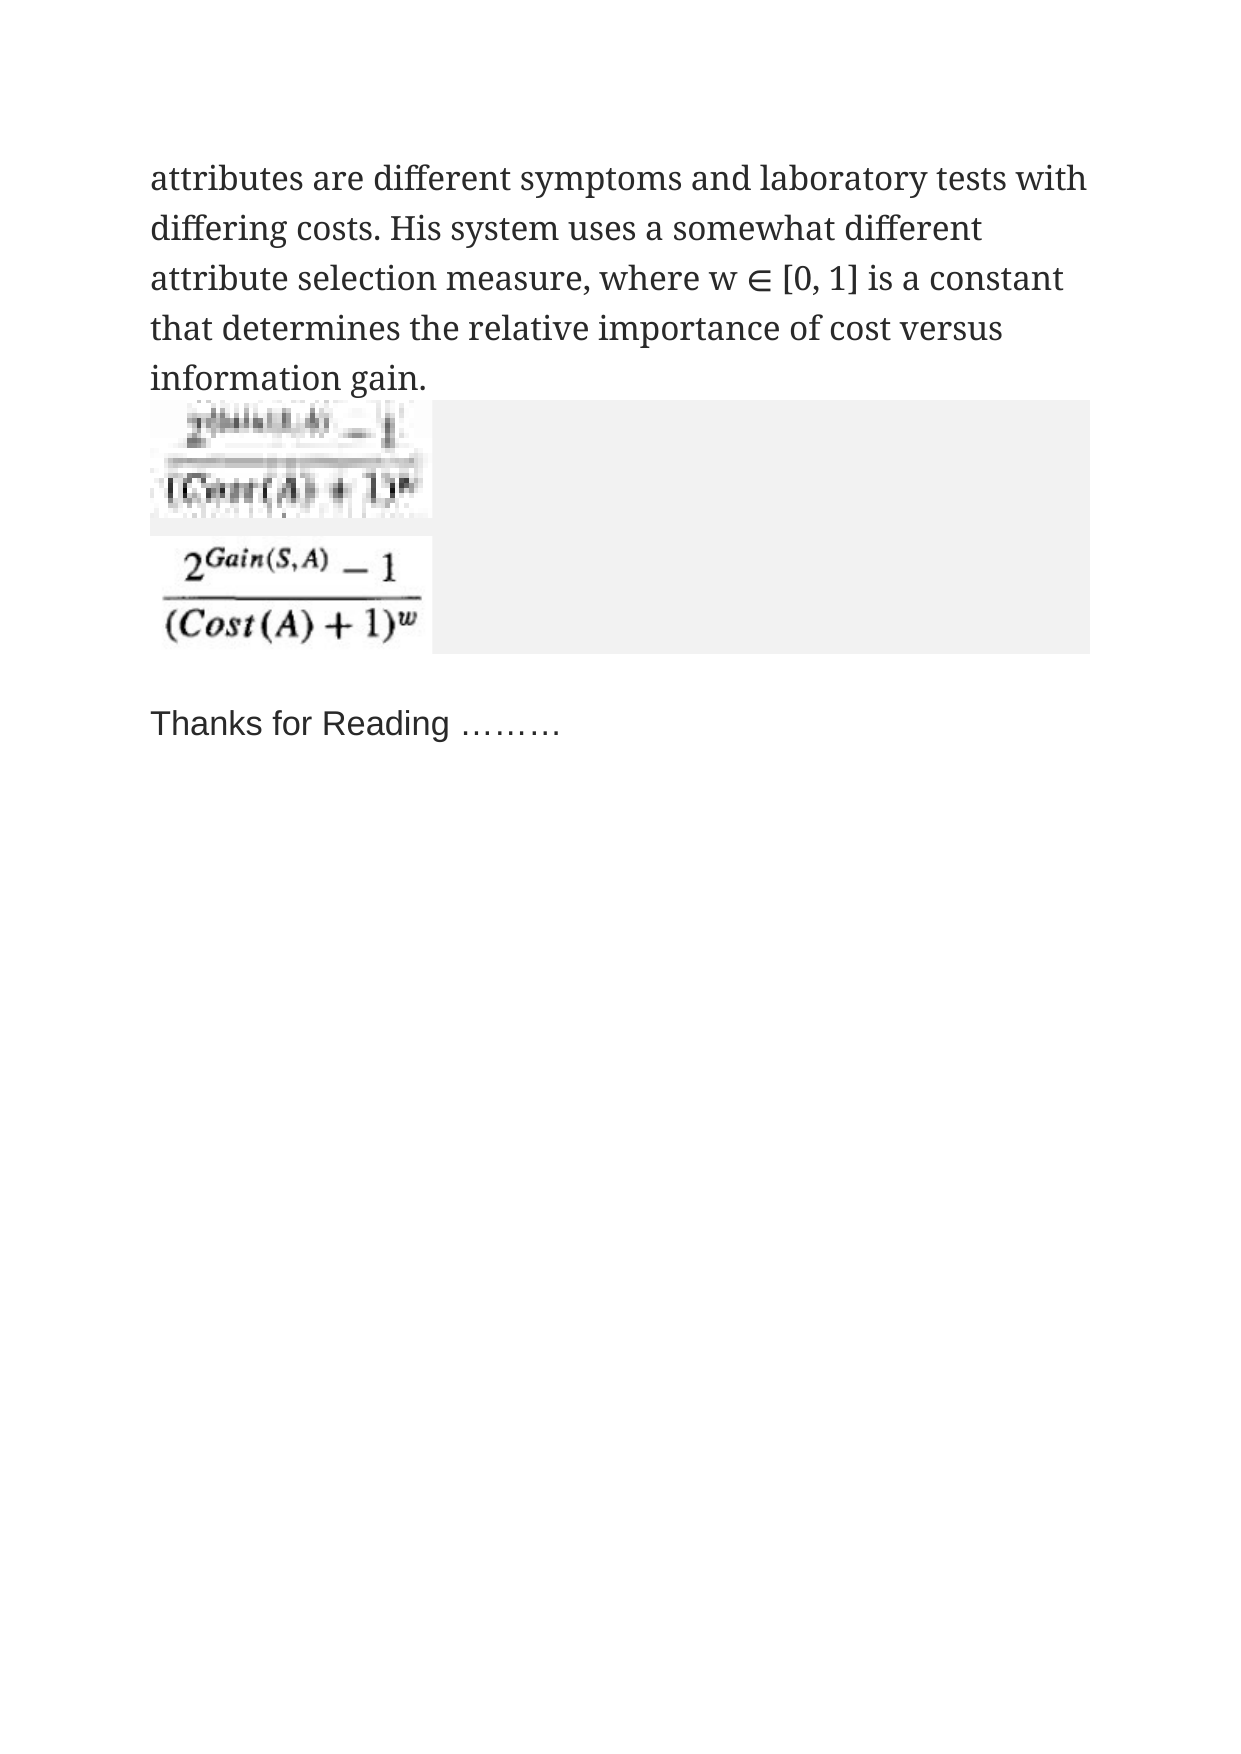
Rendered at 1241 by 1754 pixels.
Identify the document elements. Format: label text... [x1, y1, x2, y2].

subtitle Thanks for Reading ……… [150, 699, 1090, 743]
picture [150, 400, 433, 518]
picture [150, 536, 433, 654]
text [150, 150, 1090, 400]
